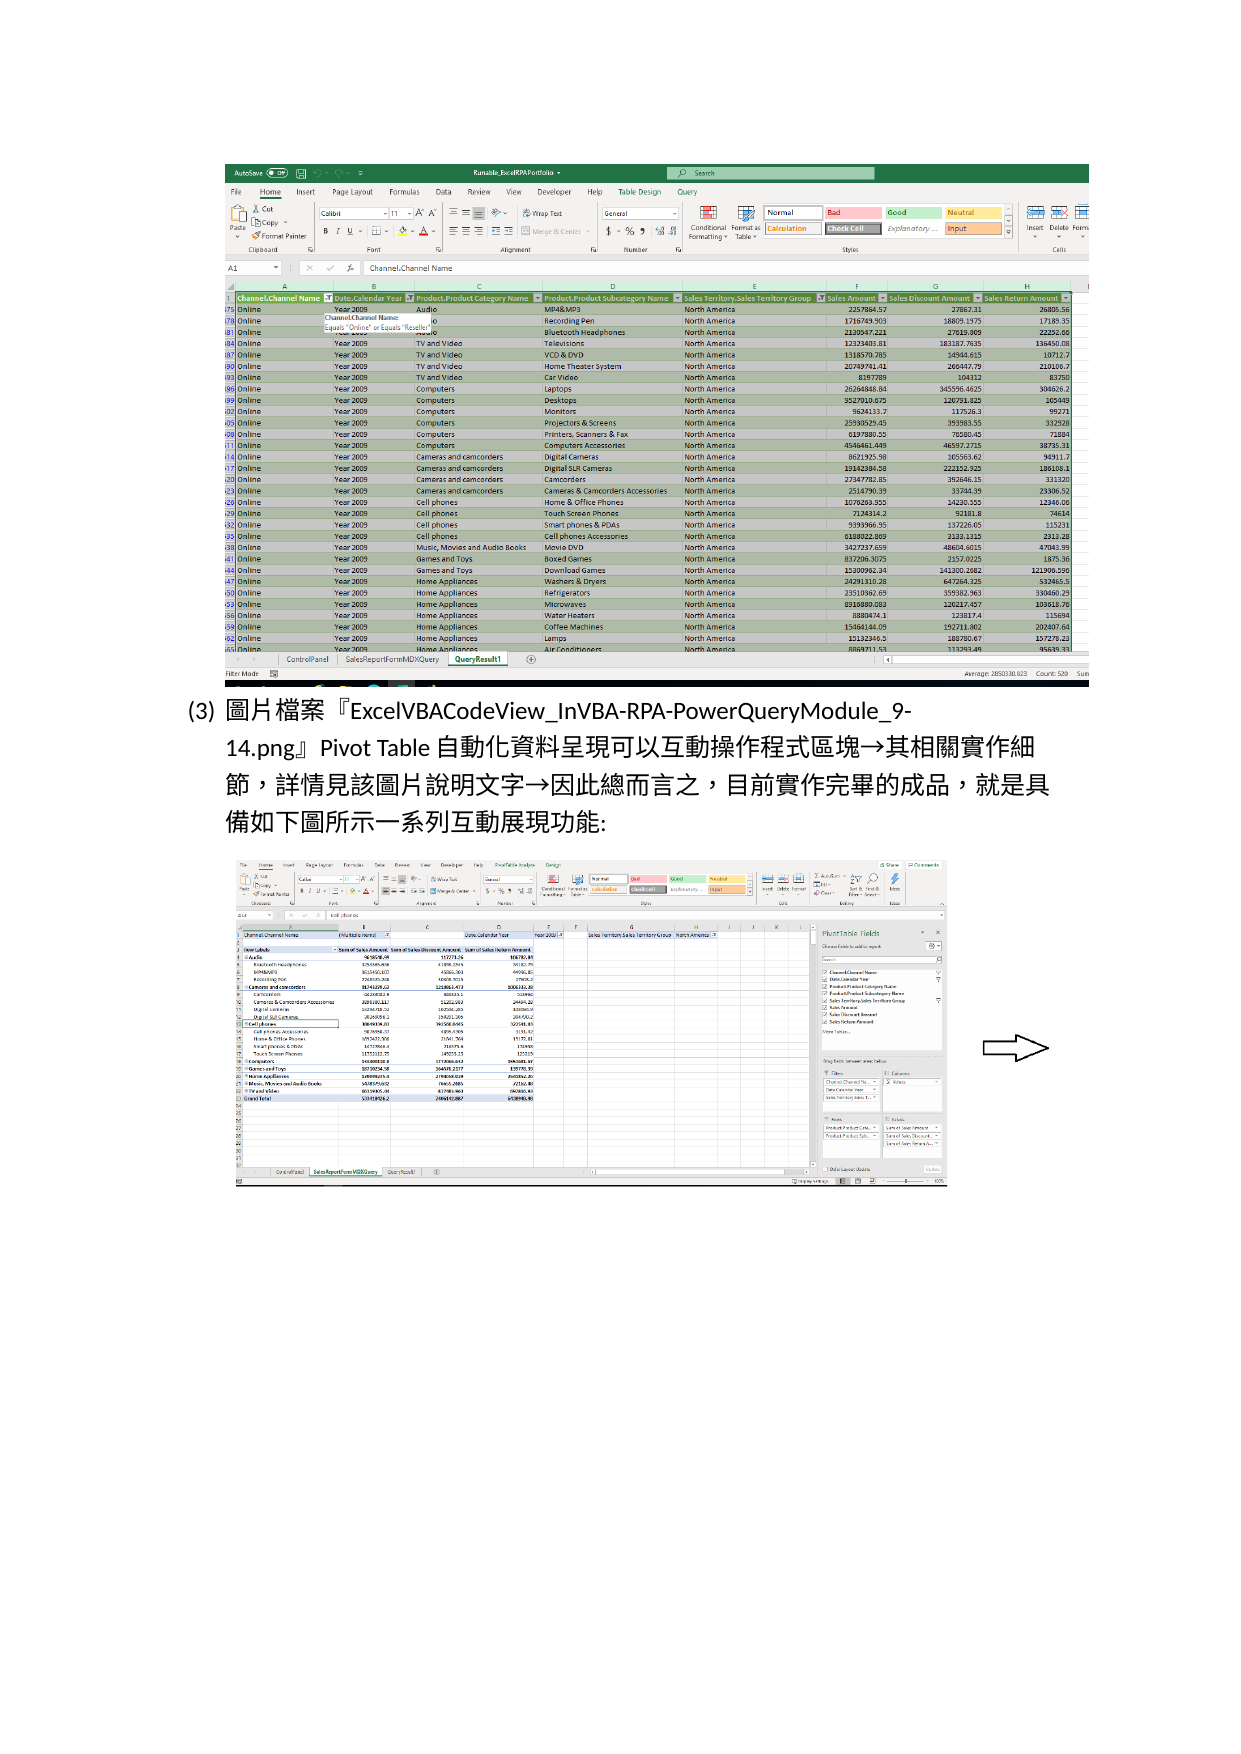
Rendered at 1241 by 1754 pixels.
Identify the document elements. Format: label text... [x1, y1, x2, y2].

picture [225, 164, 1089, 687]
list 圖片檔案『ExcelVBACodeView_InVBA-RPA-PowerQueryModule_9-14.png』Pivot Table自動化資料呈現可以互動操作程式區塊→其相關實作細節，詳情見該圖片說明文字→因此總而言之，目前實作完畢的成品，就是具備如下圖所示一系列互動展現功能: [187, 689, 1053, 839]
picture [225, 839, 1089, 1217]
